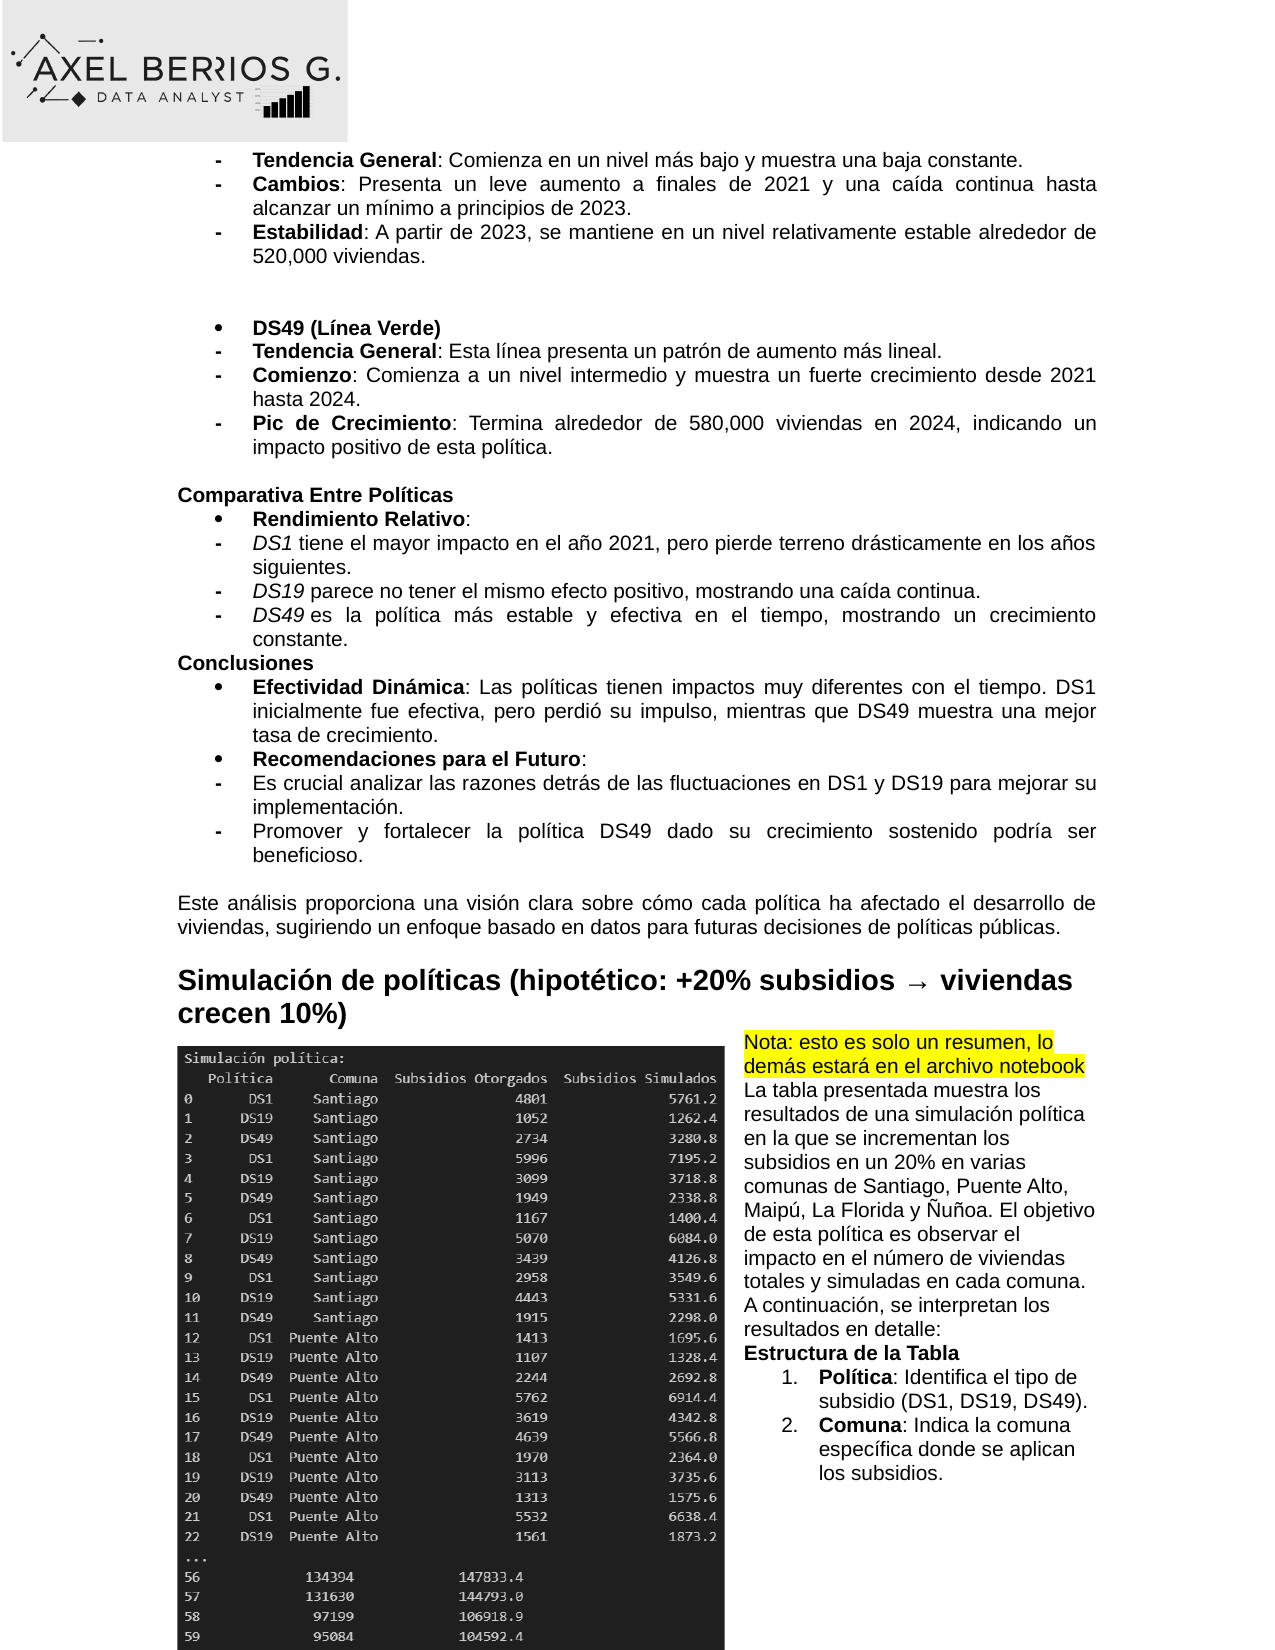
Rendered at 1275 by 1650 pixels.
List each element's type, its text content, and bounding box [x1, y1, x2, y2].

list Promover y fortalecer la política DS49 dado su crecimiento sostenido podría ser beneficioso. [215, 819, 1098, 867]
list DS1 tiene el mayor impacto en el año 2021, pero pierde terreno drásticamente en los años siguientes. [215, 531, 1098, 579]
text Este análisis proporciona una visión clara sobre cómo cada política ha afectado el desarrollo de viviendas, sugiriendo un enfoque basado en datos para futuras decisiones de políticas públicas. [177, 891, 1098, 939]
text Comparativa Entre Políticas [177, 483, 1098, 507]
list Recomendaciones para el Futuro: [215, 747, 1098, 771]
text Estructura de la Tabla [725, 1341, 1098, 1365]
list Estabilidad: A partir de 2023, se mantiene en un nivel relativamente estable alrededor de 520,000 viviendas. [215, 219, 1098, 267]
list Rendimiento Relativo: [215, 507, 1098, 531]
list DS49 es la política más estable y efectiva en el tiempo, mostrando un crecimiento constante. [215, 603, 1098, 651]
text La tabla presentada muestra los resultados de una simulación política en la que se incrementan los subsidios en un 20% en varias comunas de Santiago, Puente Alto, Maipú, La Florida y Ñuñoa. El objetivo de esta política es observar el impacto en el número de viviendas totales y simuladas en cada comuna. A continuación, se interpretan los resultados en detalle: [725, 1078, 1098, 1341]
list Cambios: Presenta un leve aumento a finales de 2021 y una caída continua hasta alcanzar un mínimo a principios de 2023. [215, 172, 1098, 219]
list Tendencia General: Comienza en un nivel más bajo y muestra una baja constante. [215, 148, 1098, 172]
list Política: Identifica el tipo de subsidio (DS1, DS19, DS49). [725, 1365, 1098, 1413]
list Efectividad Dinámica: Las políticas tienen impactos muy diferentes con el tiempo. DS1 inicialmente fue efectiva, pero perdió su impulso, mientras que DS49 muestra una mejor tasa de crecimiento. [215, 675, 1098, 747]
list DS49 (Línea Verde) [215, 315, 1098, 339]
picture [2, 0, 348, 142]
list Comuna: Indica la comuna específica donde se aplican los subsidios. [725, 1413, 1098, 1485]
text Conclusiones [177, 651, 1098, 675]
text Simulación de políticas (hipotético: +20% subsidios → viviendas crecen 10%) [177, 963, 1098, 1030]
list Tendencia General: Esta línea presenta un patrón de aumento más lineal. [215, 339, 1098, 363]
list Pic de Crecimiento: Termina alrededor de 580,000 viviendas en 2024, indicando un impacto positivo de esta política. [215, 411, 1098, 459]
text Nota: esto es solo un resumen, lo demás estará en el archivo notebook [177, 1030, 744, 1078]
list Comienzo: Comienza a un nivel intermedio y muestra un fuerte crecimiento desde 2021 hasta 2024. [215, 363, 1098, 411]
list Es crucial analizar las razones detrás de las fluctuaciones en DS1 y DS19 para mejorar su implementación. [215, 771, 1098, 819]
picture [177, 1046, 725, 1650]
list DS19 parece no tener el mismo efecto positivo, mostrando una caída continua. [215, 579, 1098, 603]
